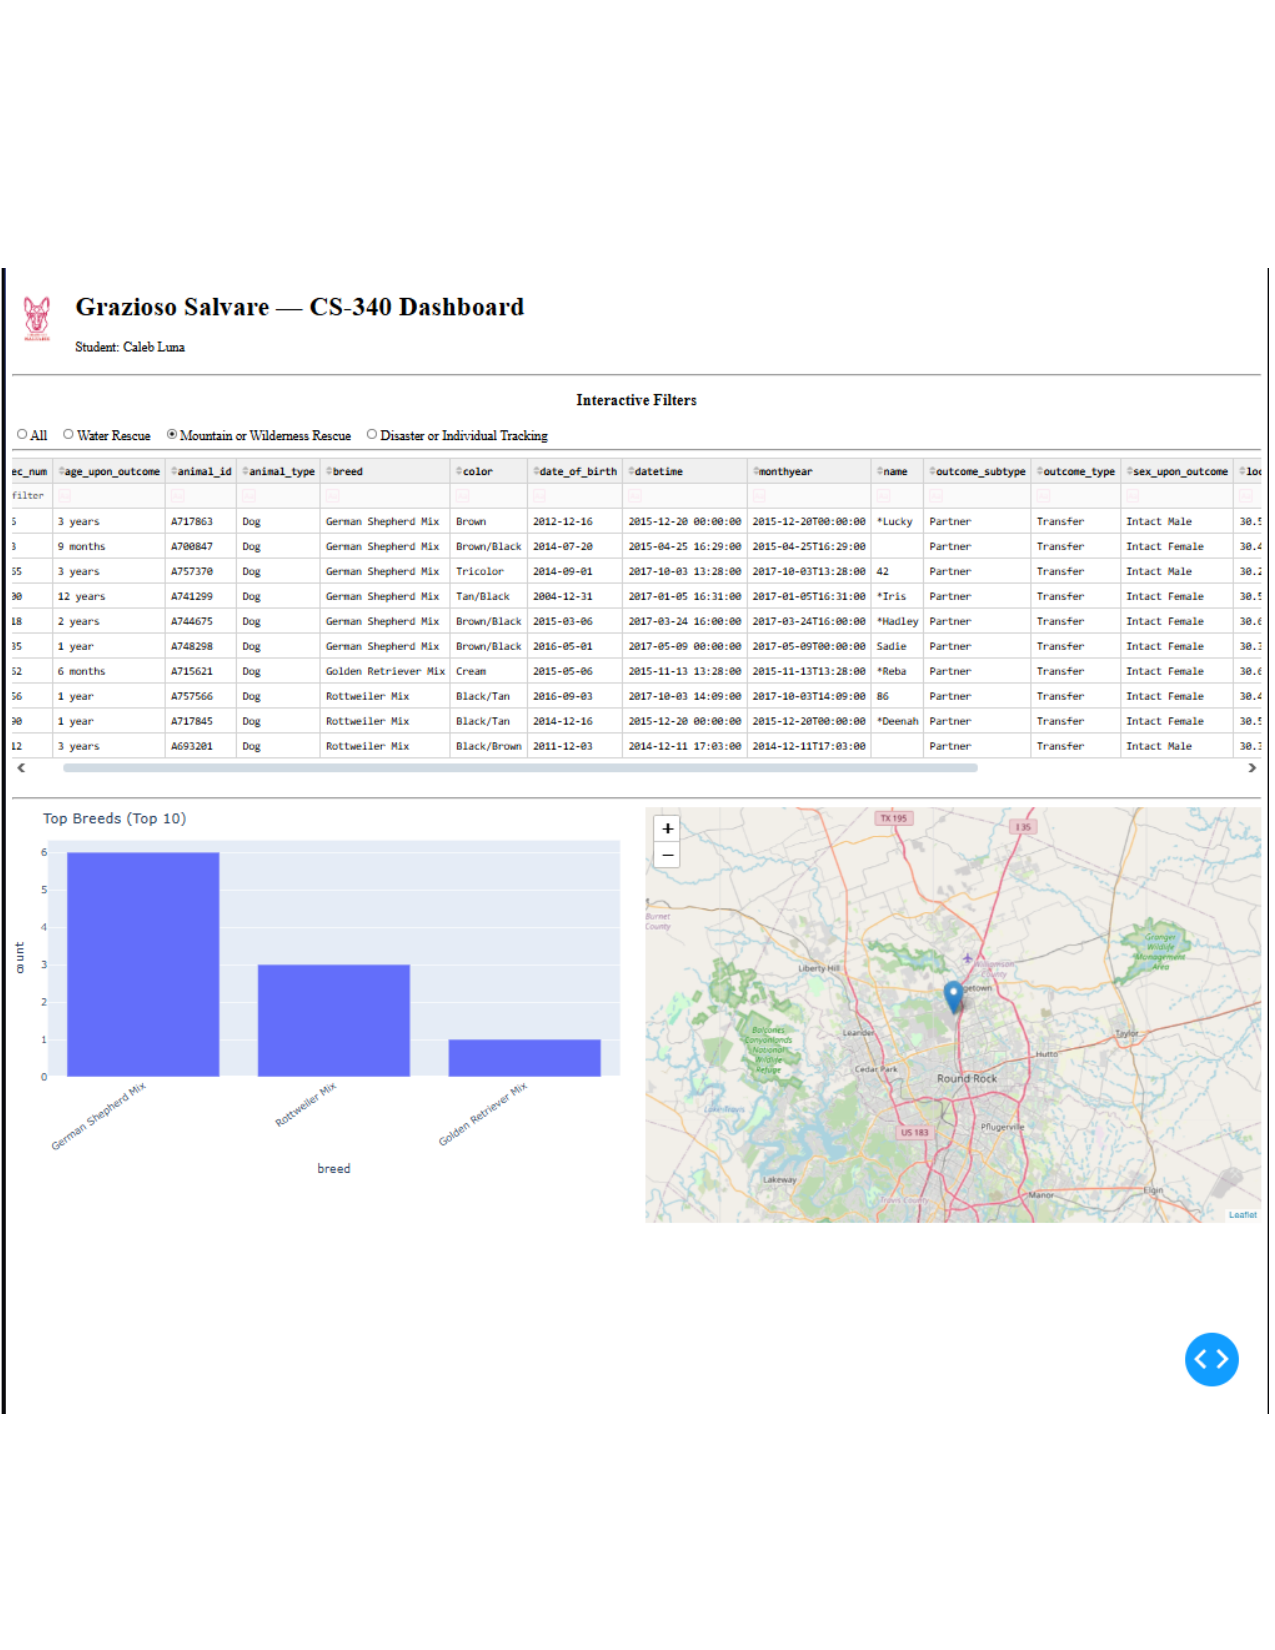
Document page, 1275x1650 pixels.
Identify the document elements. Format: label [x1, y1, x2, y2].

picture [1, 268, 1269, 1414]
